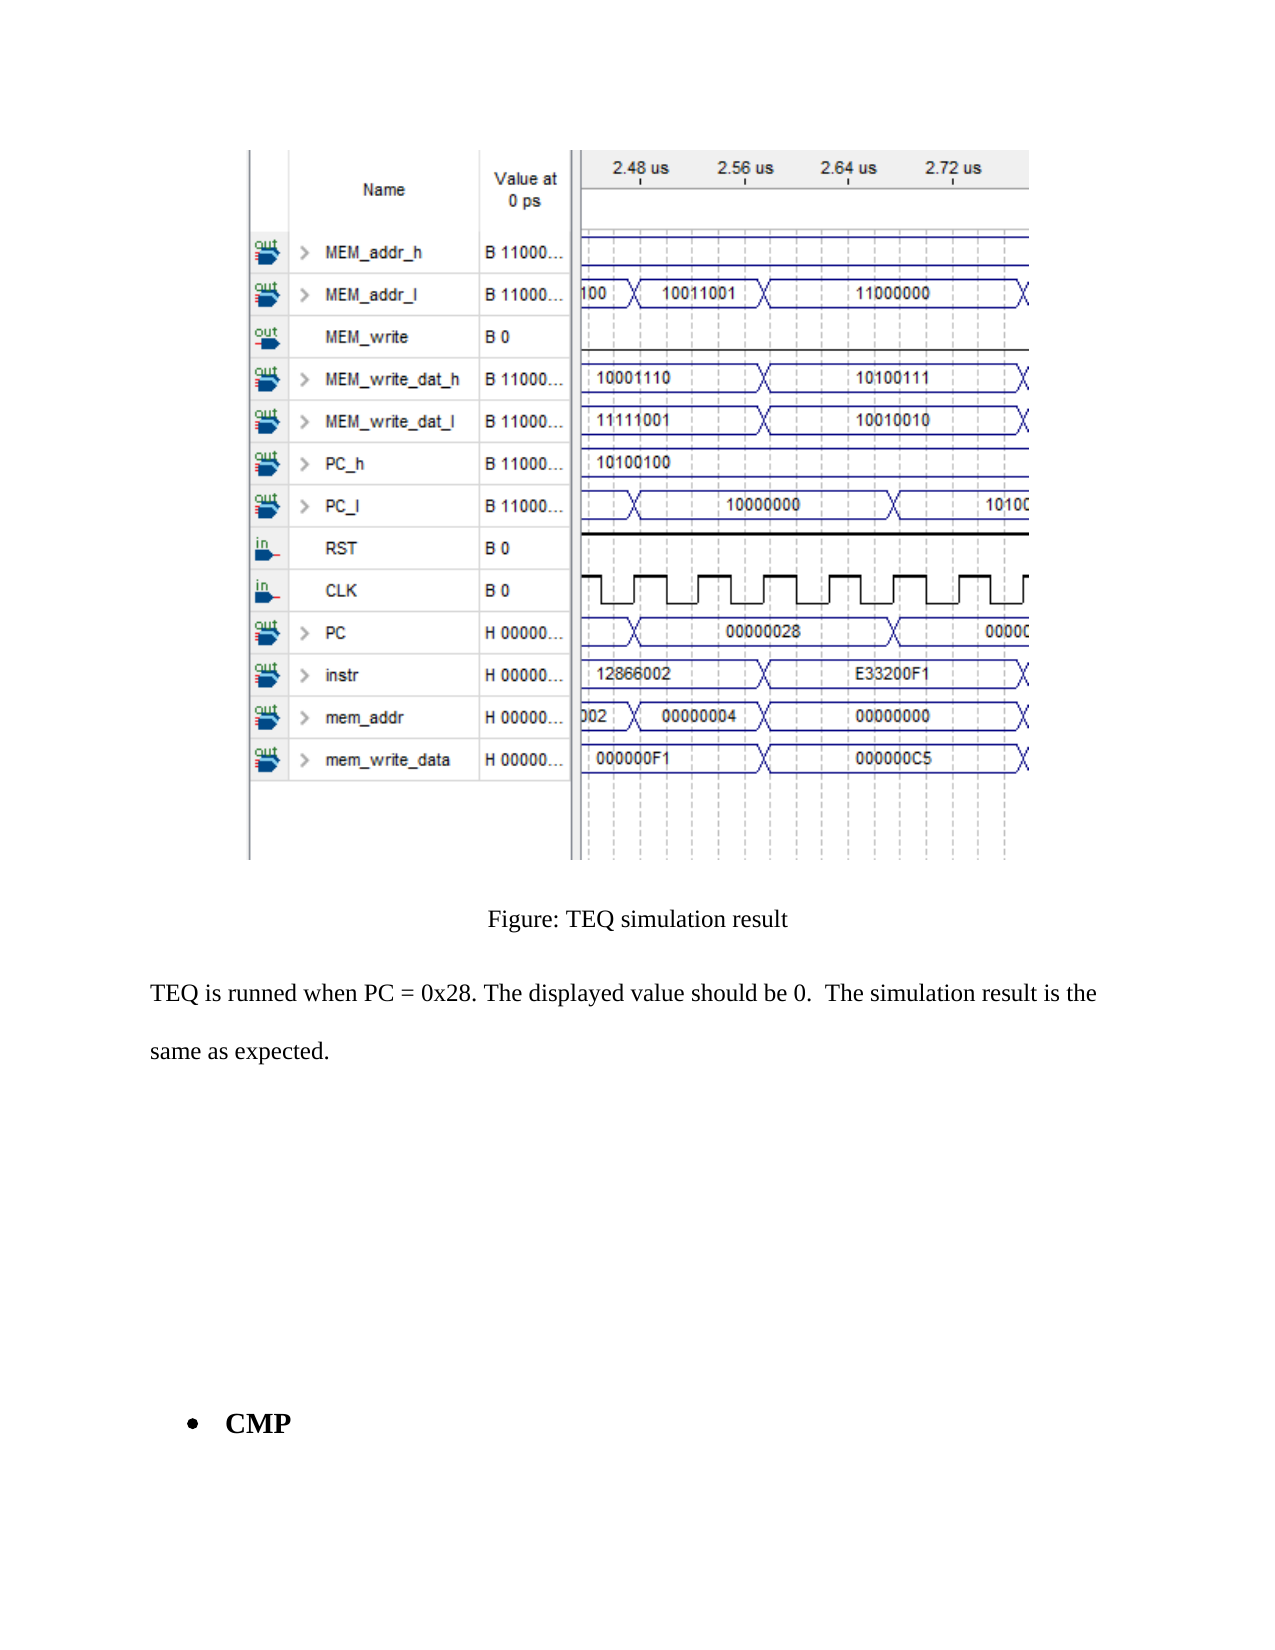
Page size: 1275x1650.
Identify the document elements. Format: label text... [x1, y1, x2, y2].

text TEQ is runned when PC = 0x28. The displayed value should be 0. The simulation result is the same as expected. [150, 978, 1125, 1064]
list CMP [187, 1407, 1125, 1440]
picture [246, 150, 1029, 860]
text Figure: TEQ simulation result [150, 904, 1125, 933]
